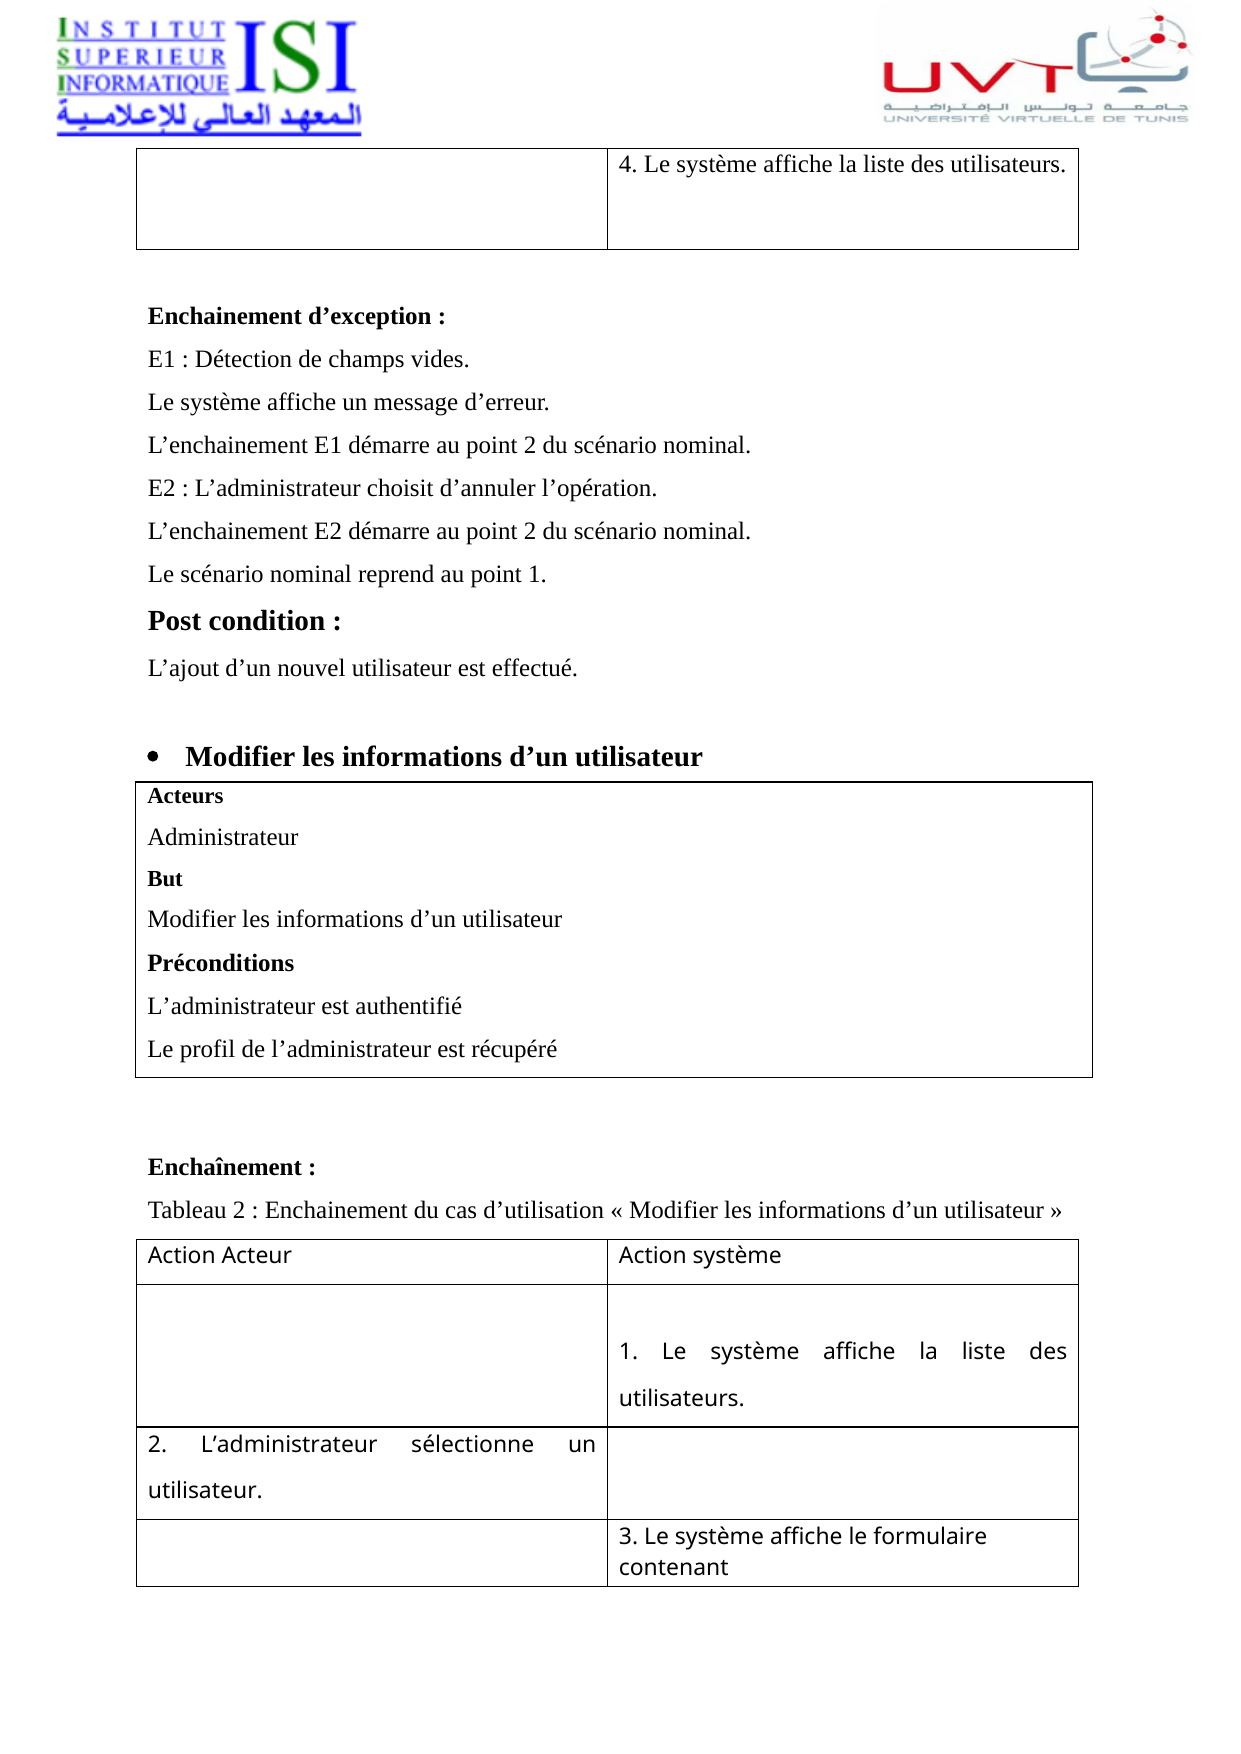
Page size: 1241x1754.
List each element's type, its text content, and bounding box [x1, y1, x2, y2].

table_cell 1. Le système affiche la liste des utilisateurs. [608, 1285, 1078, 1426]
picture [886, 12, 1184, 112]
text Le scénario nominal reprend au point 1. [148, 559, 1093, 588]
table_cell 4. Le système affiche la liste des utilisateurs. [608, 149, 1078, 249]
list Modifier les informations d’un utilisateur [148, 739, 1093, 773]
table_cell [137, 1520, 607, 1586]
text Enchaînement : [148, 1152, 1093, 1181]
text E1 : Détection de champs vides. [148, 344, 1093, 373]
table_header Action Acteur [137, 1240, 607, 1284]
text E2 : L’administrateur choisit d’annuler l’opération. [148, 473, 1093, 502]
table_cell 3. Le système affiche le formulaire contenant les informations de l’utilisateur. [608, 1520, 1078, 1586]
text L’enchainement E1 démarre au point 2 du scénario nominal. [148, 430, 1093, 459]
table_cell 2. L’administrateur sélectionne un utilisateur. [137, 1428, 607, 1519]
table_cell [608, 1428, 1078, 1519]
text Post condition : [148, 603, 1093, 636]
picture [40, 0, 371, 146]
text Le système affiche un message d’erreur. [148, 387, 1093, 416]
text Enchainement d’exception : [148, 301, 1093, 329]
table_cell [137, 149, 607, 249]
table_cell [137, 1285, 607, 1426]
text L’ajout d’un nouvel utilisateur est effectué. [148, 653, 1093, 682]
table_header Action système [608, 1240, 1078, 1284]
table_header Acteurs Administrateur But Modifier les informations d’un utilisateur Préconditions L’administrateur est authentifié Le profil de l’administrateur est récupéré [136, 783, 1092, 1077]
text L’enchainement E2 démarre au point 2 du scénario nominal. [148, 516, 1093, 545]
text Tableau 2 : Enchainement du cas d’utilisation « Modifier les informations d’un utilisateur » [148, 1195, 1093, 1224]
